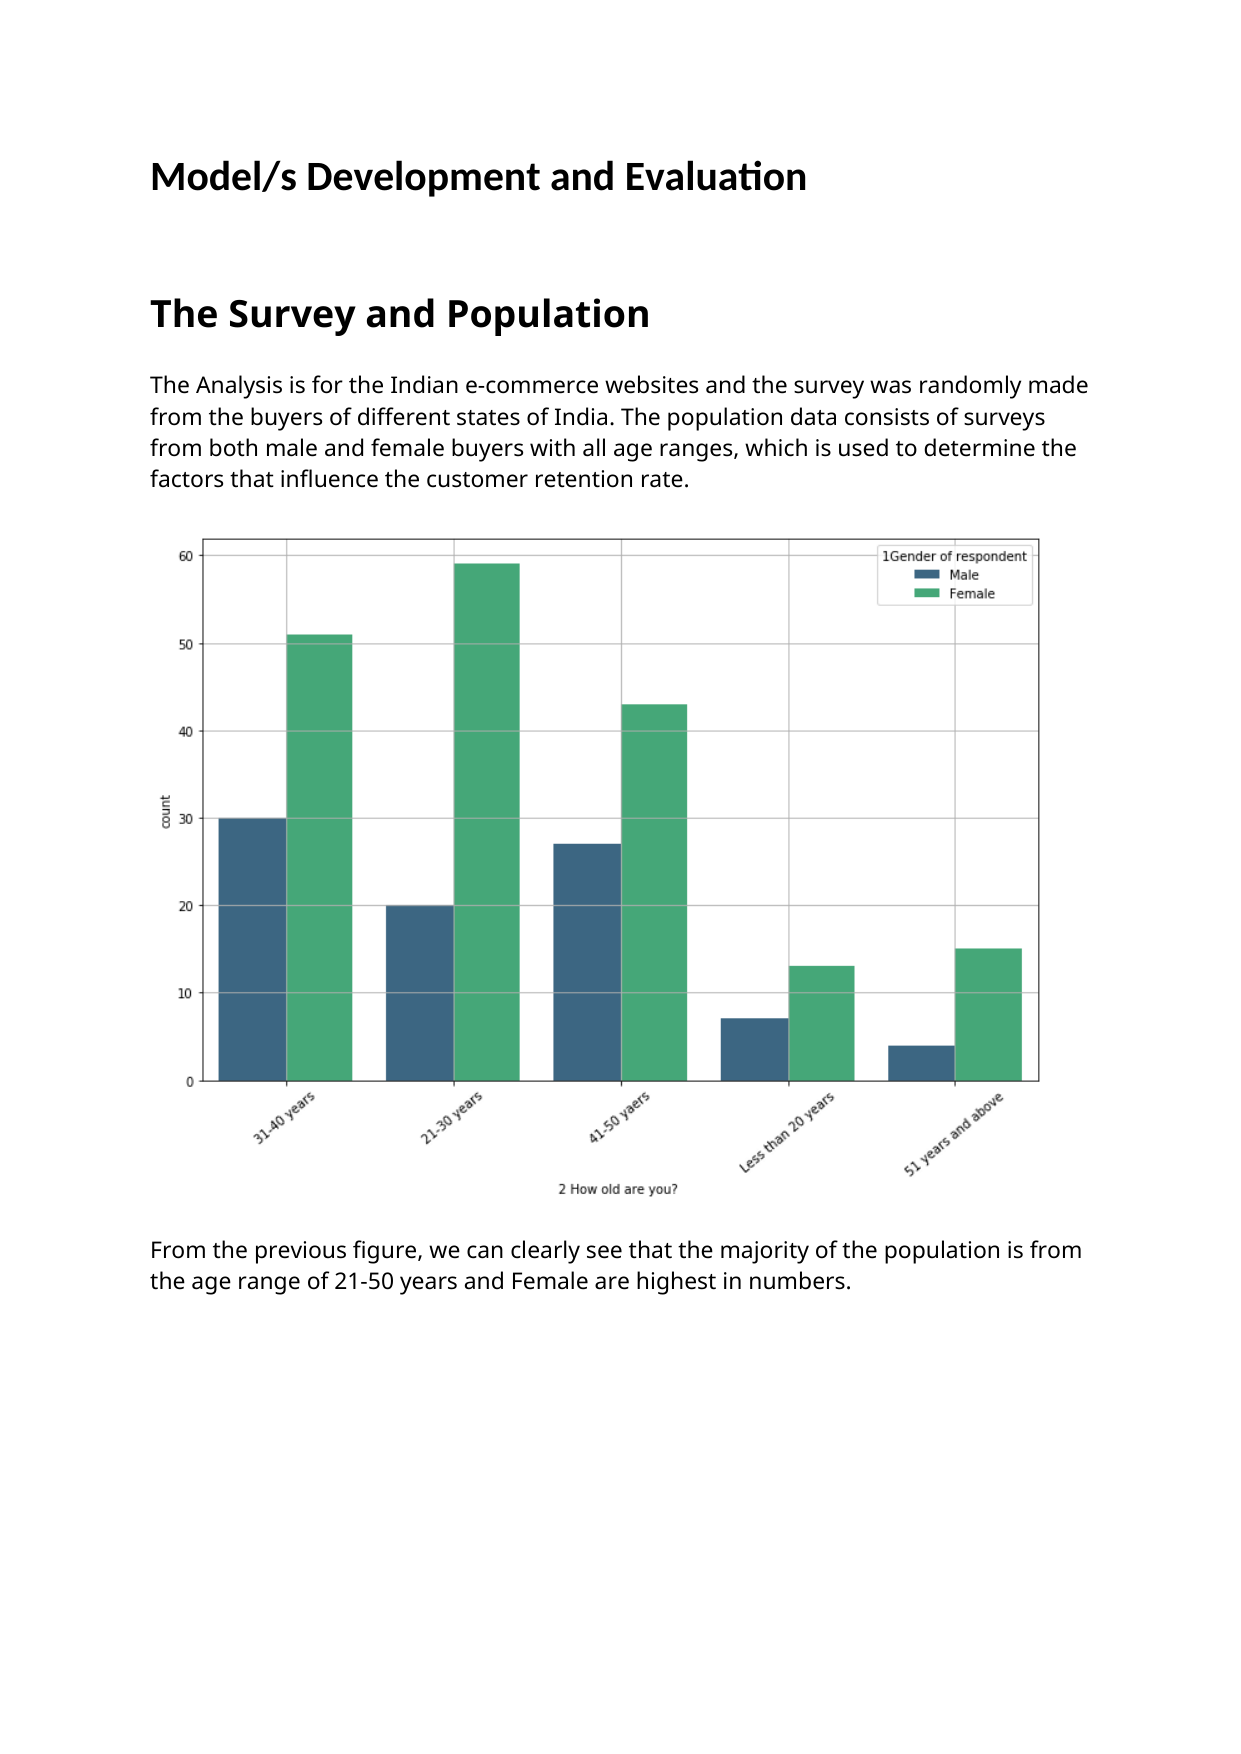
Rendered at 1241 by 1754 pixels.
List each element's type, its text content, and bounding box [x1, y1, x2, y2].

text The Survey and Population [150, 287, 1090, 338]
text Model/s Development and Evaluation [150, 150, 1090, 201]
text The Analysis is for the Indian e-commerce websites and the survey was randomly made from the buyers of different states of India. The population data consists of surveys from both male and female buyers with all age ranges, which is used to determine the factors that influence the customer retention rate. [150, 369, 1090, 494]
text From the previous figure, we can clearly see that the majority of the population is from the age range of 21-50 years and Female are highest in numbers. [150, 1234, 1090, 1297]
